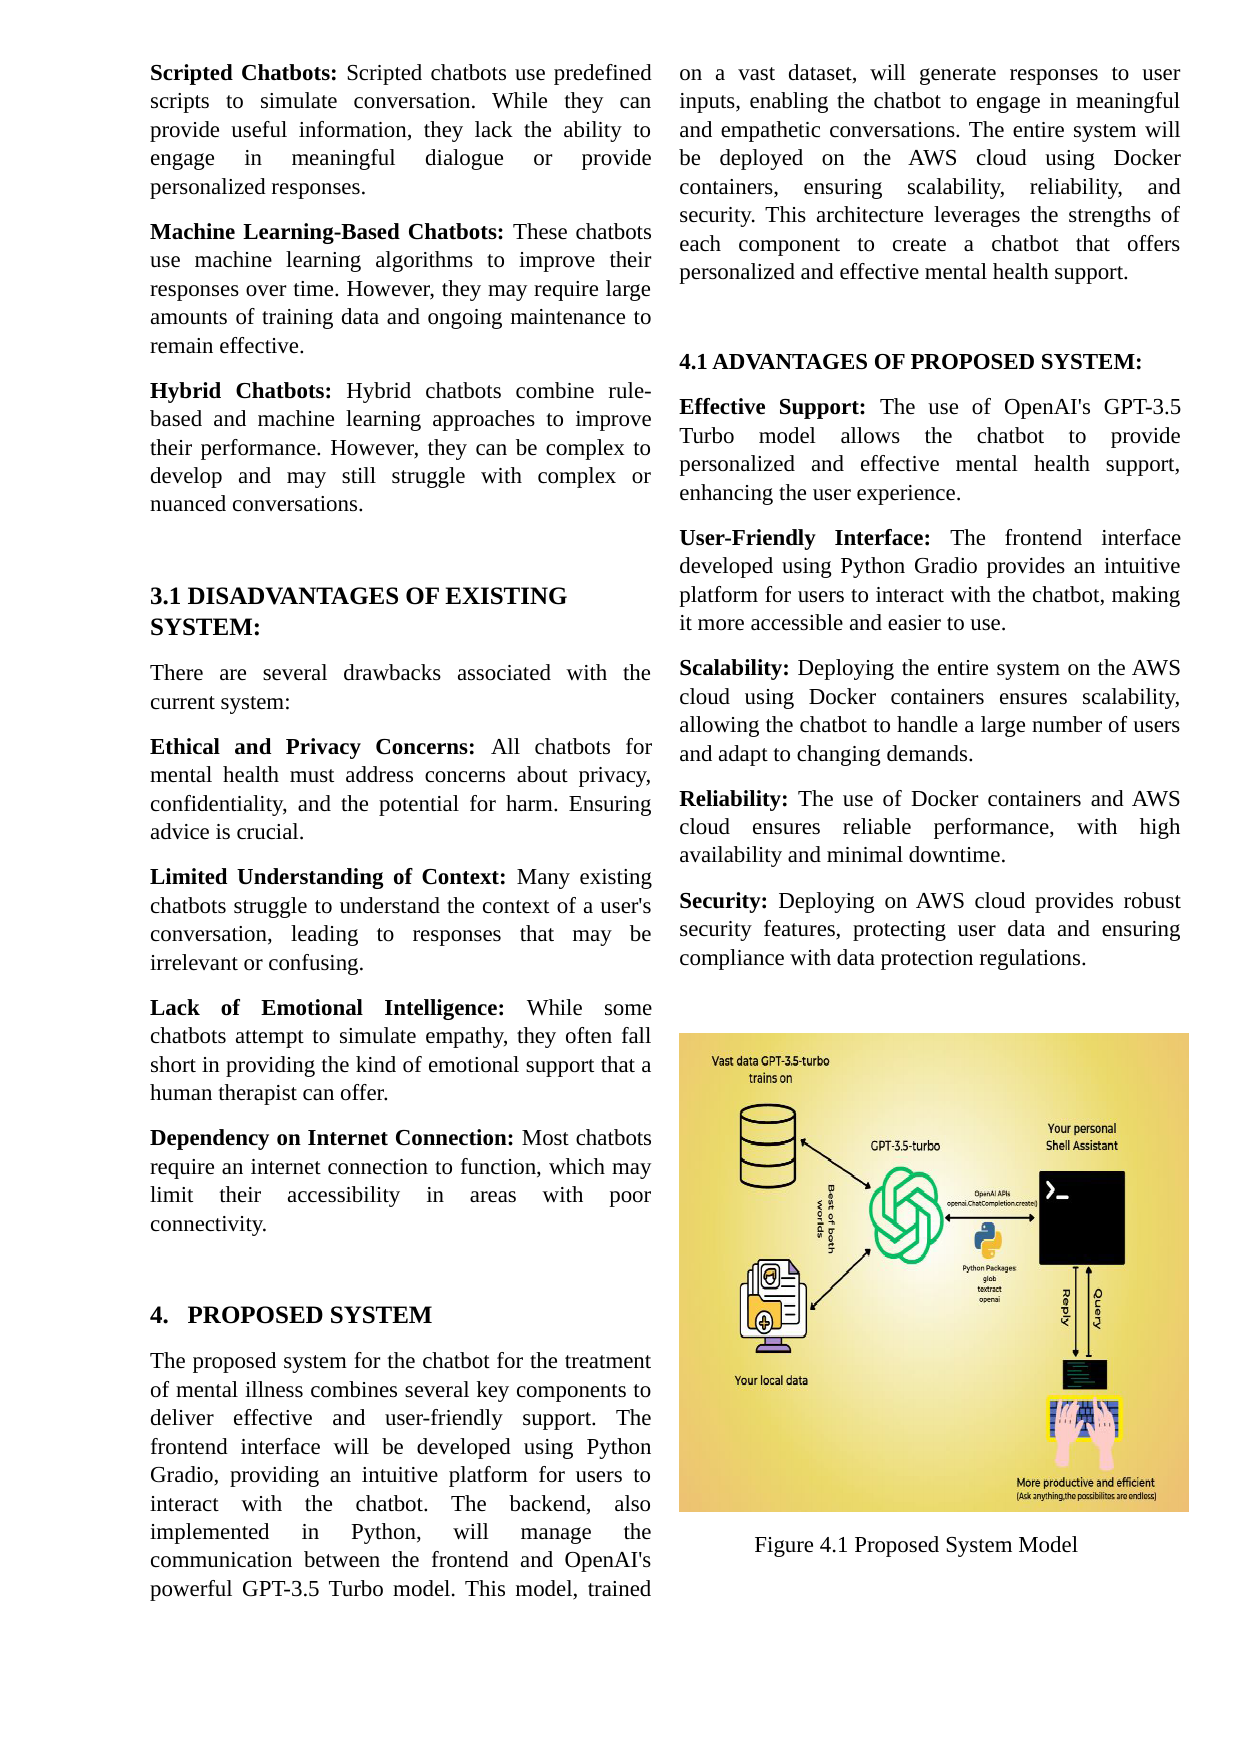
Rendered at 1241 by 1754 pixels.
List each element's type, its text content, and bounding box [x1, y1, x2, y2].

text Hybrid Chatbots: Hybrid chatbots combine rule-based and machine learning approaches to improve their performance. However, they can be complex to develop and may still struggle with complex or nuanced conversations. [150, 377, 652, 517]
text Ethical and Privacy Concerns: All chatbots for mental health must address concerns about privacy, confidentiality, and the potential for harm. Ensuring advice is crucial. [150, 733, 652, 845]
text The proposed system for the chatbot for the treatment of mental illness combines several key components to deliver effective and user-friendly support. The frontend interface will be developed using Python Gradio, providing an intuitive platform for users to interact with the chatbot. The backend, also implemented in Python, will manage the communication between the frontend and OpenAI's powerful GPT-3.5 Turbo model. This model, trained on a vast dataset, will generate responses to user inputs, enabling the chatbot to engage in meaningful and empathetic conversations. The entire system will be deployed on the AWS cloud using Docker containers, ensuring scalability, reliability, and security. This architecture leverages the strengths of each component to create a chatbot that offers personalized and effective mental health support. [150, 1347, 652, 1601]
list PROPOSED SYSTEM [150, 1300, 652, 1328]
text Scripted Chatbots: Scripted chatbots use predefined scripts to simulate conversation. While they can provide useful information, they lack the ability to engage in meaningful dialogue or provide personalized responses. [150, 59, 652, 199]
text Machine Learning-Based Chatbots: These chatbots use machine learning algorithms to improve their responses over time. However, they may require large amounts of training data and ongoing maintenance to remain effective. [150, 218, 652, 358]
text Limited Understanding of Context: Many existing chatbots struggle to understand the context of a user's conversation, leading to responses that may be irrelevant or confusing. [150, 863, 652, 975]
text 3.1 DISADVANTAGES OF EXISTING SYSTEM: [150, 581, 652, 641]
text Scalability: Deploying the entire system on the AWS cloud using Docker containers ensures scalability, allowing the chatbot to handle a large number of users and adapt to changing demands. [679, 654, 1181, 766]
picture [679, 1033, 1189, 1512]
text 4.1 ADVANTAGES OF PROPOSED SYSTEM: [679, 348, 1181, 375]
text Reliability: The use of Docker containers and AWS cloud ensures reliable performance, with high availability and minimal downtime. [679, 785, 1181, 868]
text The proposed system for the chatbot for the treatment of mental illness combines several key components to deliver effective and user-friendly support. The frontend interface will be developed using Python Gradio, providing an intuitive platform for users to interact with the chatbot. The backend, also implemented in Python, will manage the communication between the frontend and OpenAI's powerful GPT-3.5 Turbo model. This model, trained on a vast dataset, will generate responses to user inputs, enabling the chatbot to engage in meaningful and empathetic conversations. The entire system will be deployed on the AWS cloud using Docker containers, ensuring scalability, reliability, and security. This architecture leverages the strengths of each component to create a chatbot that offers personalized and effective mental health support. [679, 59, 1181, 284]
text User-Friendly Interface: The frontend interface developed using Python Gradio provides an intuitive platform for users to interact with the chatbot, making it more accessible and easier to use. [679, 524, 1181, 636]
text Security: Deploying on AWS cloud provides robust security features, protecting user data and ensuring compliance with data protection regulations. [679, 887, 1181, 970]
text Effective Support: The use of OpenAI's GPT-3.5 Turbo model allows the chatbot to provide personalized and effective mental health support, enhancing the user experience. [679, 393, 1181, 505]
text There are several drawbacks associated with the current system: [150, 659, 652, 714]
text Lack of Emotional Intelligence: While some chatbots attempt to simulate empathy, they often fall short in providing the kind of emotional support that a human therapist can offer. [150, 994, 652, 1106]
text Figure 4.1 Proposed System Model [679, 1531, 1181, 1557]
text Dependency on Internet Connection: Most chatbots require an internet connection to function, which may limit their accessibility in areas with poor connectivity. [150, 1124, 652, 1236]
